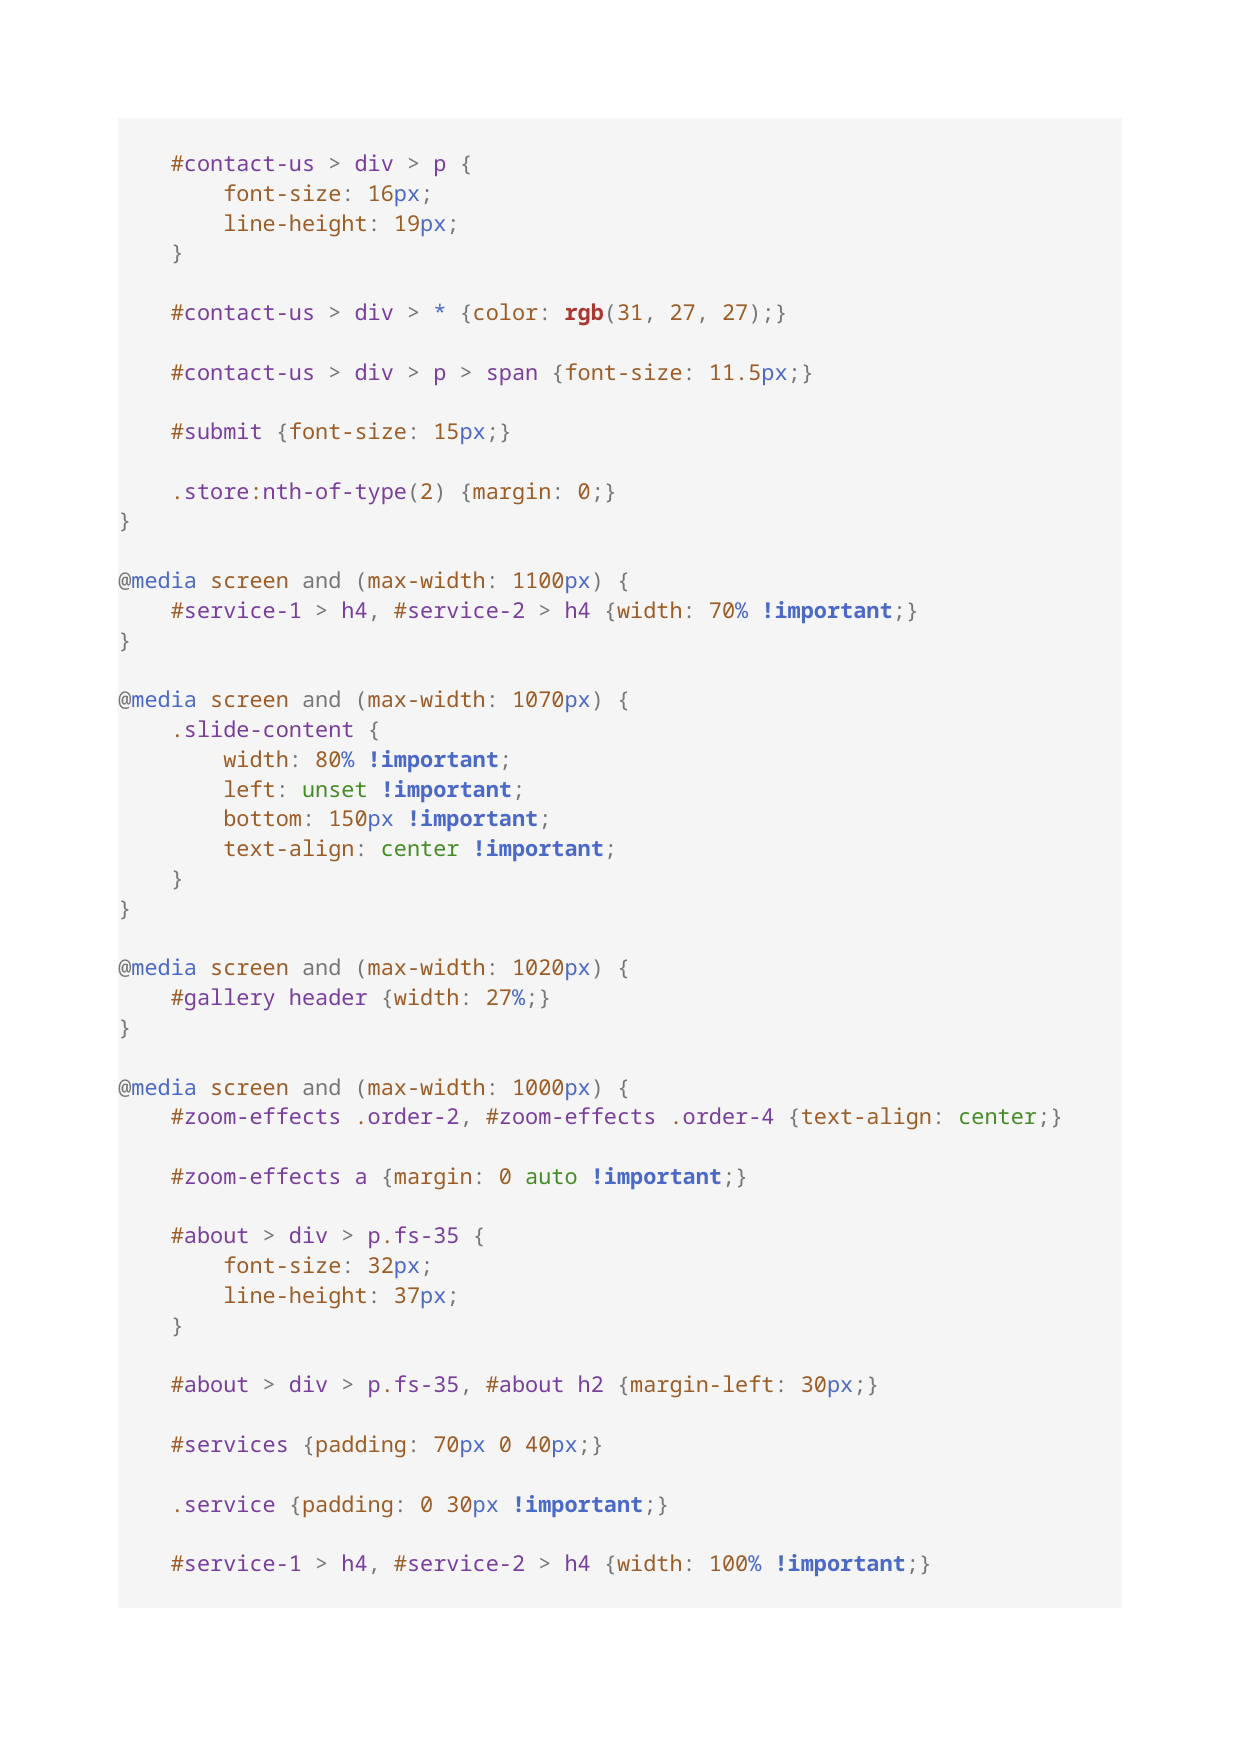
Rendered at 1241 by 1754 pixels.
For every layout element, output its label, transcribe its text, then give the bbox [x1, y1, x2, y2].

text #submit {font-size: 15px;} [118, 416, 1122, 446]
text bottom: 150px !important; [118, 803, 1122, 833]
text line-height: 37px; [118, 1280, 1122, 1310]
text #zoom-effects .order-2, #zoom-effects .order-4 {text-align: center;} [118, 1101, 1122, 1131]
text font-size: 16px; [118, 178, 1122, 207]
text } [118, 237, 1122, 267]
text #gallery header {width: 27%;} [118, 982, 1122, 1012]
text .service {padding: 0 30px !important;} [118, 1488, 1122, 1518]
text #contact-us > div > * {color: rgb(31, 27, 27);} [118, 297, 1122, 327]
text @media screen and (max-width: 1000px) { [118, 1071, 1122, 1101]
text #service-1 > h4, #service-2 > h4 {width: 70% !important;} [118, 595, 1122, 624]
text #services {padding: 70px 0 40px;} [118, 1429, 1122, 1459]
text #zoom-effects a {margin: 0 auto !important;} [118, 1161, 1122, 1191]
text #about > div > p.fs-35, #about h2 {margin-left: 30px;} [118, 1369, 1122, 1399]
text #service-1 > h4, #service-2 > h4 {width: 100% !important;} [118, 1548, 1122, 1578]
text #contact-us > div > p > span {font-size: 11.5px;} [118, 356, 1122, 386]
text @media screen and (max-width: 1100px) { [118, 565, 1122, 595]
text #contact-us > div > p { [118, 148, 1122, 178]
text } [118, 893, 1122, 922]
text #about > div > p.fs-35 { [118, 1220, 1122, 1250]
text line-height: 19px; [118, 207, 1122, 237]
text width: 80% !important; [118, 744, 1122, 773]
text @media screen and (max-width: 1070px) { [118, 684, 1122, 714]
text .store:nth-of-type(2) {margin: 0;} [118, 476, 1122, 505]
text } [118, 1310, 1122, 1339]
text } [118, 624, 1122, 654]
text } [118, 1012, 1122, 1042]
text } [118, 505, 1122, 535]
text left: unset !important; [118, 773, 1122, 803]
text font-size: 32px; [118, 1250, 1122, 1280]
text text-align: center !important; [118, 833, 1122, 863]
text } [118, 863, 1122, 893]
text @media screen and (max-width: 1020px) { [118, 952, 1122, 982]
text .slide-content { [118, 714, 1122, 744]
